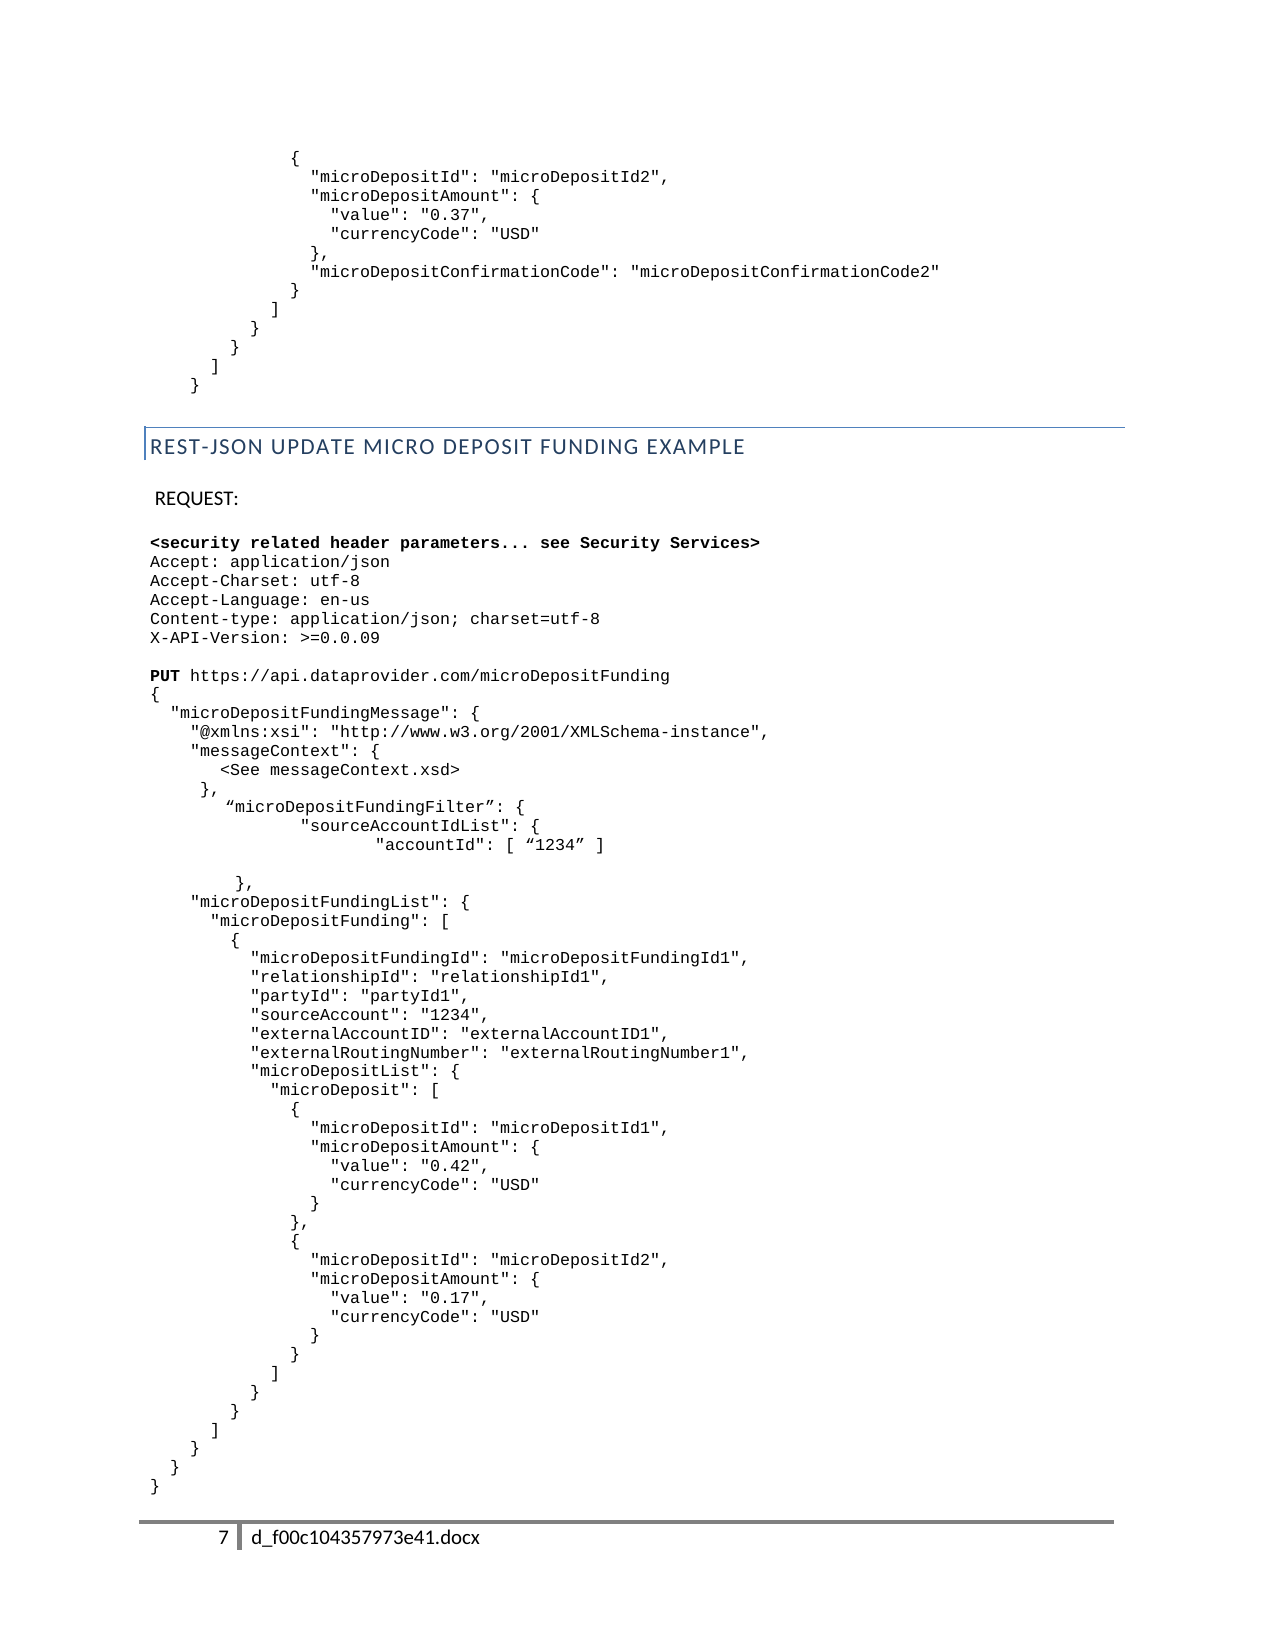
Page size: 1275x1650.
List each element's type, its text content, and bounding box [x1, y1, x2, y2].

subtitle REST-JSON Update Micro Deposit Funding Example [146, 428, 1125, 460]
text "partyId": "partyId1", [150, 988, 1125, 1006]
text } [150, 376, 1125, 395]
text "microDepositFundingMessage": { [150, 705, 1125, 724]
text Accept-Charset: utf-8 [150, 573, 1125, 592]
text PUT https://api.dataprovider.com/microDepositFunding [150, 667, 1125, 686]
text } [150, 1346, 1125, 1365]
text "messageContext": { [150, 742, 1125, 761]
text "currencyCode": "USD" [150, 1308, 1125, 1327]
text <security related header parameters... see Security Services> [150, 535, 1125, 554]
text "sourceAccountIdList": { [150, 818, 1125, 837]
text "microDepositId": "microDepositId2", [150, 169, 1125, 188]
text REQUEST: [150, 485, 1125, 511]
text "accountId": [ “1234” ] [150, 837, 1125, 856]
text X-API-Version: >=0.0.09 [150, 629, 1125, 648]
text ] [150, 357, 1125, 376]
text } [150, 282, 1125, 301]
text "currencyCode": "USD" [150, 1176, 1125, 1195]
text } [150, 1195, 1125, 1214]
text { [150, 1101, 1125, 1119]
text "externalRoutingNumber": "externalRoutingNumber1", [150, 1044, 1125, 1063]
text "value": "0.17", [150, 1289, 1125, 1308]
text } [150, 1478, 1125, 1497]
text "microDepositFunding": [ [150, 912, 1125, 931]
text }, [150, 244, 1125, 263]
text } [150, 1459, 1125, 1478]
text }, [150, 1214, 1125, 1233]
text "externalAccountID": "externalAccountID1", [150, 1025, 1125, 1044]
text ] [150, 1365, 1125, 1383]
text Content-type: application/json; charset=utf-8 [150, 611, 1125, 629]
text "microDepositFundingId": "microDepositFundingId1", [150, 950, 1125, 969]
text <See messageContext.xsd> [150, 761, 1125, 780]
text "relationshipId": "relationshipId1", [150, 969, 1125, 988]
text } [150, 1402, 1125, 1421]
text { [150, 931, 1125, 950]
text "microDepositAmount": { [150, 1138, 1125, 1157]
text Accept-Language: en-us [150, 592, 1125, 611]
text "microDepositList": { [150, 1063, 1125, 1082]
text Accept: application/json [150, 554, 1125, 573]
text “microDepositFundingFilter”: { [150, 799, 1125, 818]
text "currencyCode": "USD" [150, 225, 1125, 244]
text "microDepositConfirmationCode": "microDepositConfirmationCode2" [150, 263, 1125, 282]
text "microDepositFundingList": { [150, 893, 1125, 912]
text "@xmlns:xsi": "http://www.w3.org/2001/XMLSchema-instance", [150, 724, 1125, 742]
text } [150, 338, 1125, 357]
text ] [150, 1421, 1125, 1440]
text "microDepositId": "microDepositId1", [150, 1119, 1125, 1138]
text "microDepositAmount": { [150, 1270, 1125, 1289]
text "microDepositId": "microDepositId2", [150, 1252, 1125, 1270]
text } [150, 320, 1125, 338]
text "value": "0.37", [150, 207, 1125, 225]
text "value": "0.42", [150, 1157, 1125, 1176]
text "sourceAccount": "1234", [150, 1006, 1125, 1025]
text "microDepositAmount": { [150, 188, 1125, 207]
text "microDeposit": [ [150, 1082, 1125, 1101]
text } [150, 1440, 1125, 1459]
text { [150, 150, 1125, 169]
text } [150, 1383, 1125, 1402]
text ] [150, 301, 1125, 320]
text }, [150, 780, 1125, 799]
text { [150, 1233, 1125, 1252]
text { [150, 686, 1125, 705]
text } [150, 1327, 1125, 1346]
text }, [150, 874, 1125, 893]
